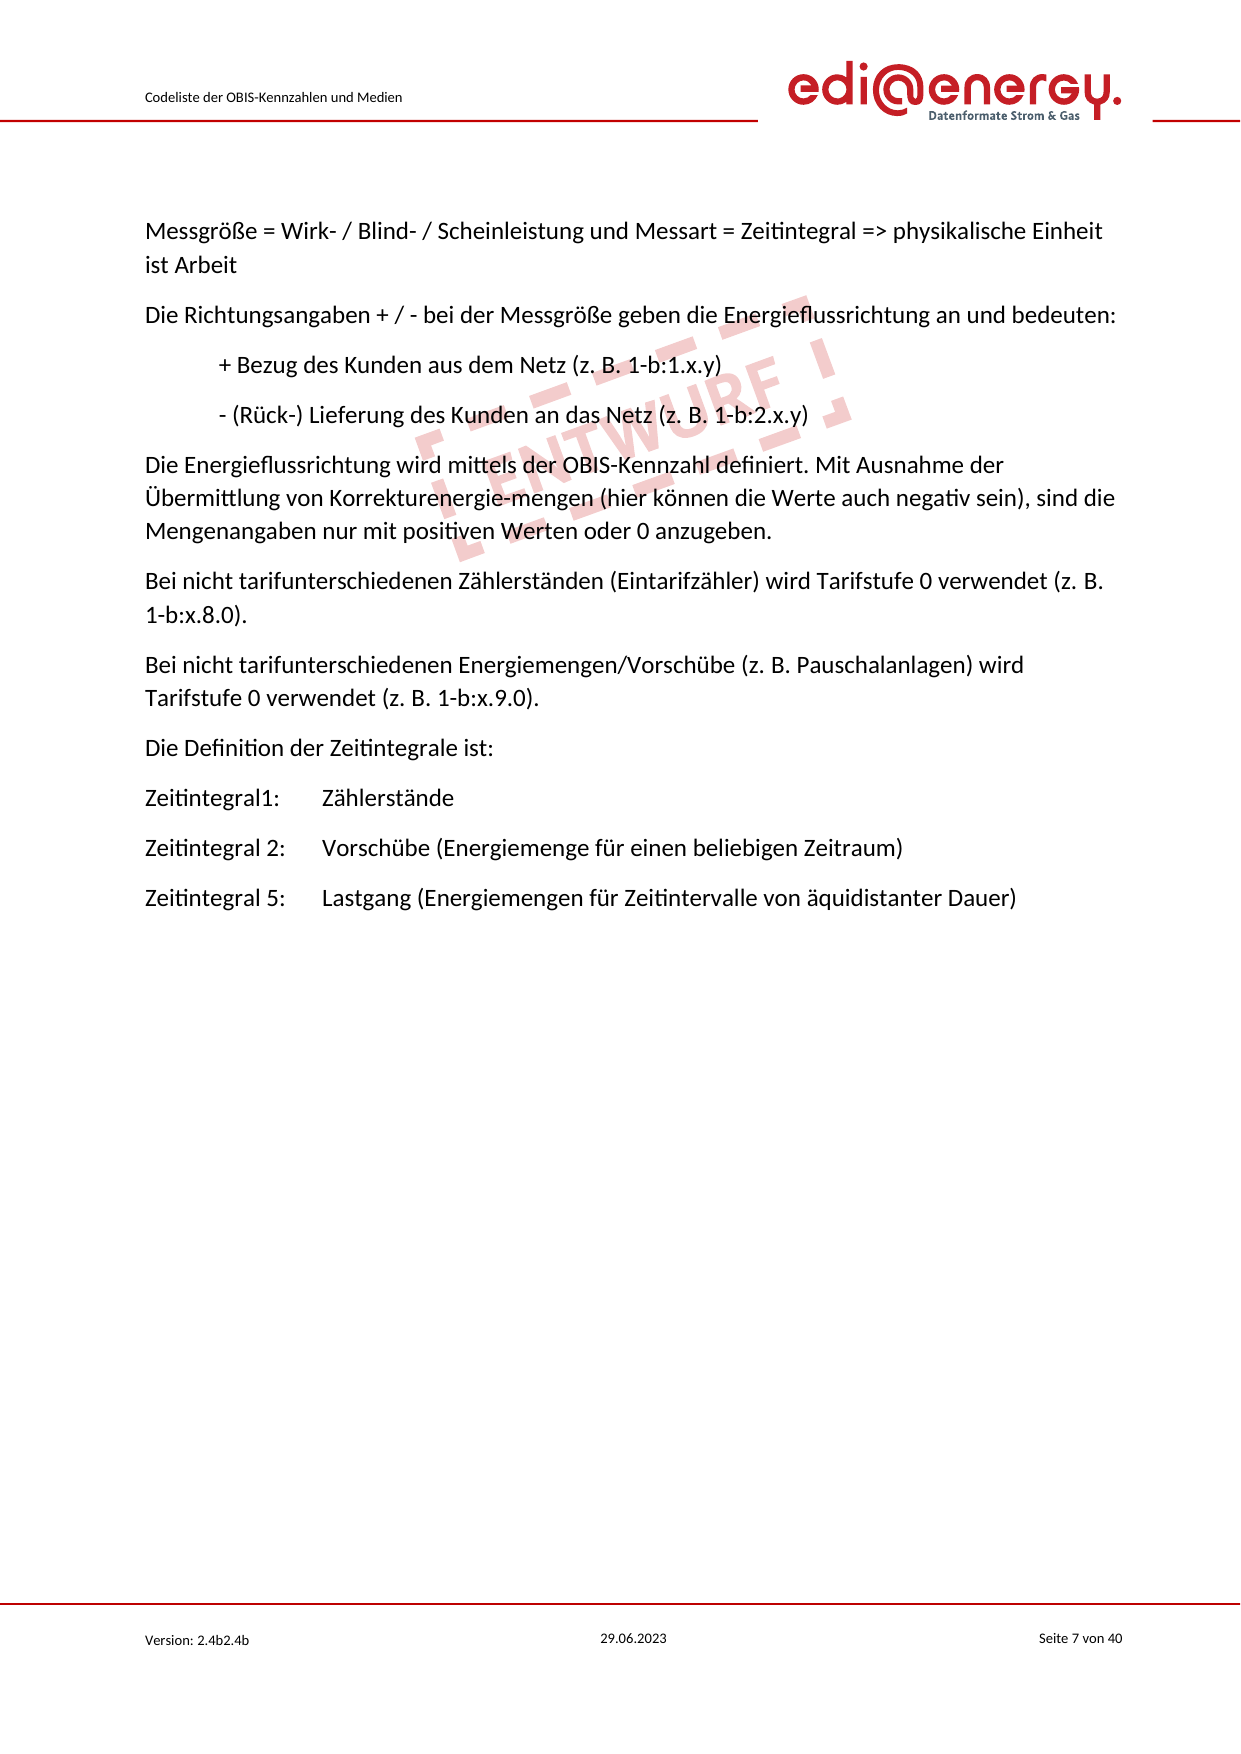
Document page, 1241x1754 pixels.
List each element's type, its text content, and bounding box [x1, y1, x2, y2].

text Bei nicht tarifunterschiedenen Energiemengen/Vorschübe (z. B. Pauschalanlagen) wird Tarifstufe 0 verwendet (z. B. 1-b:x.9.0). [145, 646, 1122, 713]
text Messgröße = Wirk- / Blind- / Scheinleistung und Messart = Zeitintegral => physikalische Einheit ist Arbeit [145, 213, 1122, 279]
text - (Rück-) Lieferung des Kunden an das Netz (z. B. 1-b:2.x.y) [218, 396, 1122, 429]
text Die Definition der Zeitintegrale ist: [145, 729, 1122, 763]
text + Bezug des Kunden aus dem Netz (z. B. 1-b:1.x.y) [218, 346, 1122, 379]
text Bei nicht tarifunterschiedenen Zählerständen (Eintarifzähler) wird Tarifstufe 0 verwendet (z. B. 1-b:x.8.0). [145, 563, 1122, 629]
text Zeitintegral 5: Lastgang (Energiemengen für Zeitintervalle von äquidistanter Dauer) [145, 879, 1122, 913]
text Zeitintegral1: Zählerstände [145, 779, 1122, 813]
text Die Energieflussrichtung wird mittels der OBIS-Kennzahl definiert. Mit Ausnahme der Übermittlung von Korrekturenergie-mengen (hier können die Werte auch negativ sein), sind die Mengenangaben nur mit positiven Werten oder 0 anzugeben. [145, 446, 1122, 546]
text Die Richtungsangaben + / - bei der Messgröße geben die Energieflussrichtung an und bedeuten: [145, 296, 1122, 329]
text Zeitintegral 2: Vorschübe (Energiemenge für einen beliebigen Zeitraum) [145, 829, 1122, 863]
